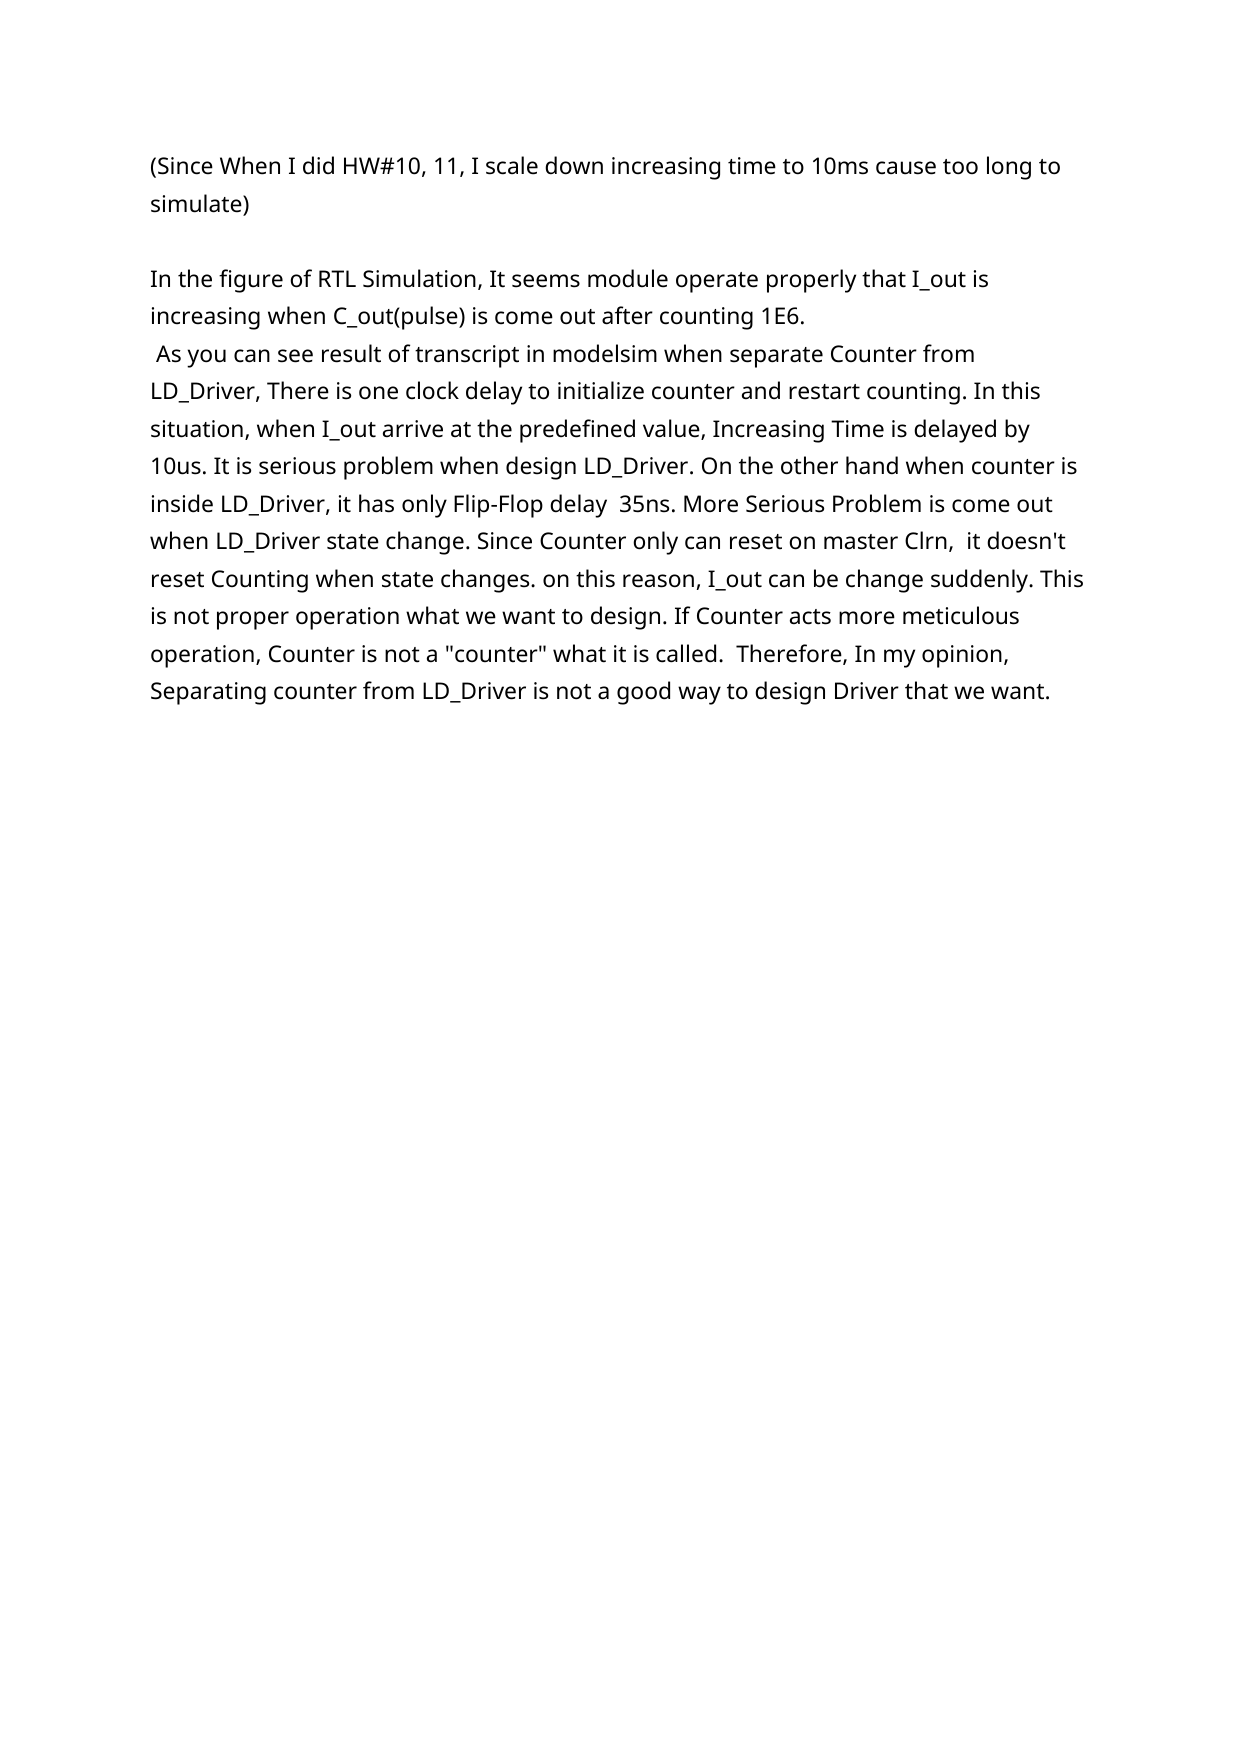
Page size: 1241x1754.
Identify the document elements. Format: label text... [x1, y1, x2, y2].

text (Since When I did HW#10, 11, I scale down increasing time to 10ms cause too long to simulate) [150, 150, 1090, 219]
text As you can see result of transcript in modelsim when separate Counter from LD_Driver, There is one clock delay to initialize counter and restart counting. In this situation, when I_out arrive at the predefined value, Increasing Time is delayed by 10us. It is serious problem when design LD_Driver. On the other hand when counter is inside LD_Driver, it has only Flip-Flop delay 35ns. More Serious Problem is come out when LD_Driver state change. Since Counter only can reset on master Clrn, it doesn't reset Counting when state changes. on this reason, I_out can be change suddenly. This is not proper operation what we want to design. If Counter acts more meticulous operation, Counter is not a "counter" what it is called. Therefore, In my opinion, Separating counter from LD_Driver is not a good way to design Driver that we want. [150, 337, 1090, 706]
text In the figure of RTL Simulation, It seems module operate properly that I_out is increasing when C_out(pulse) is come out after counting 1E6. [150, 262, 1090, 331]
